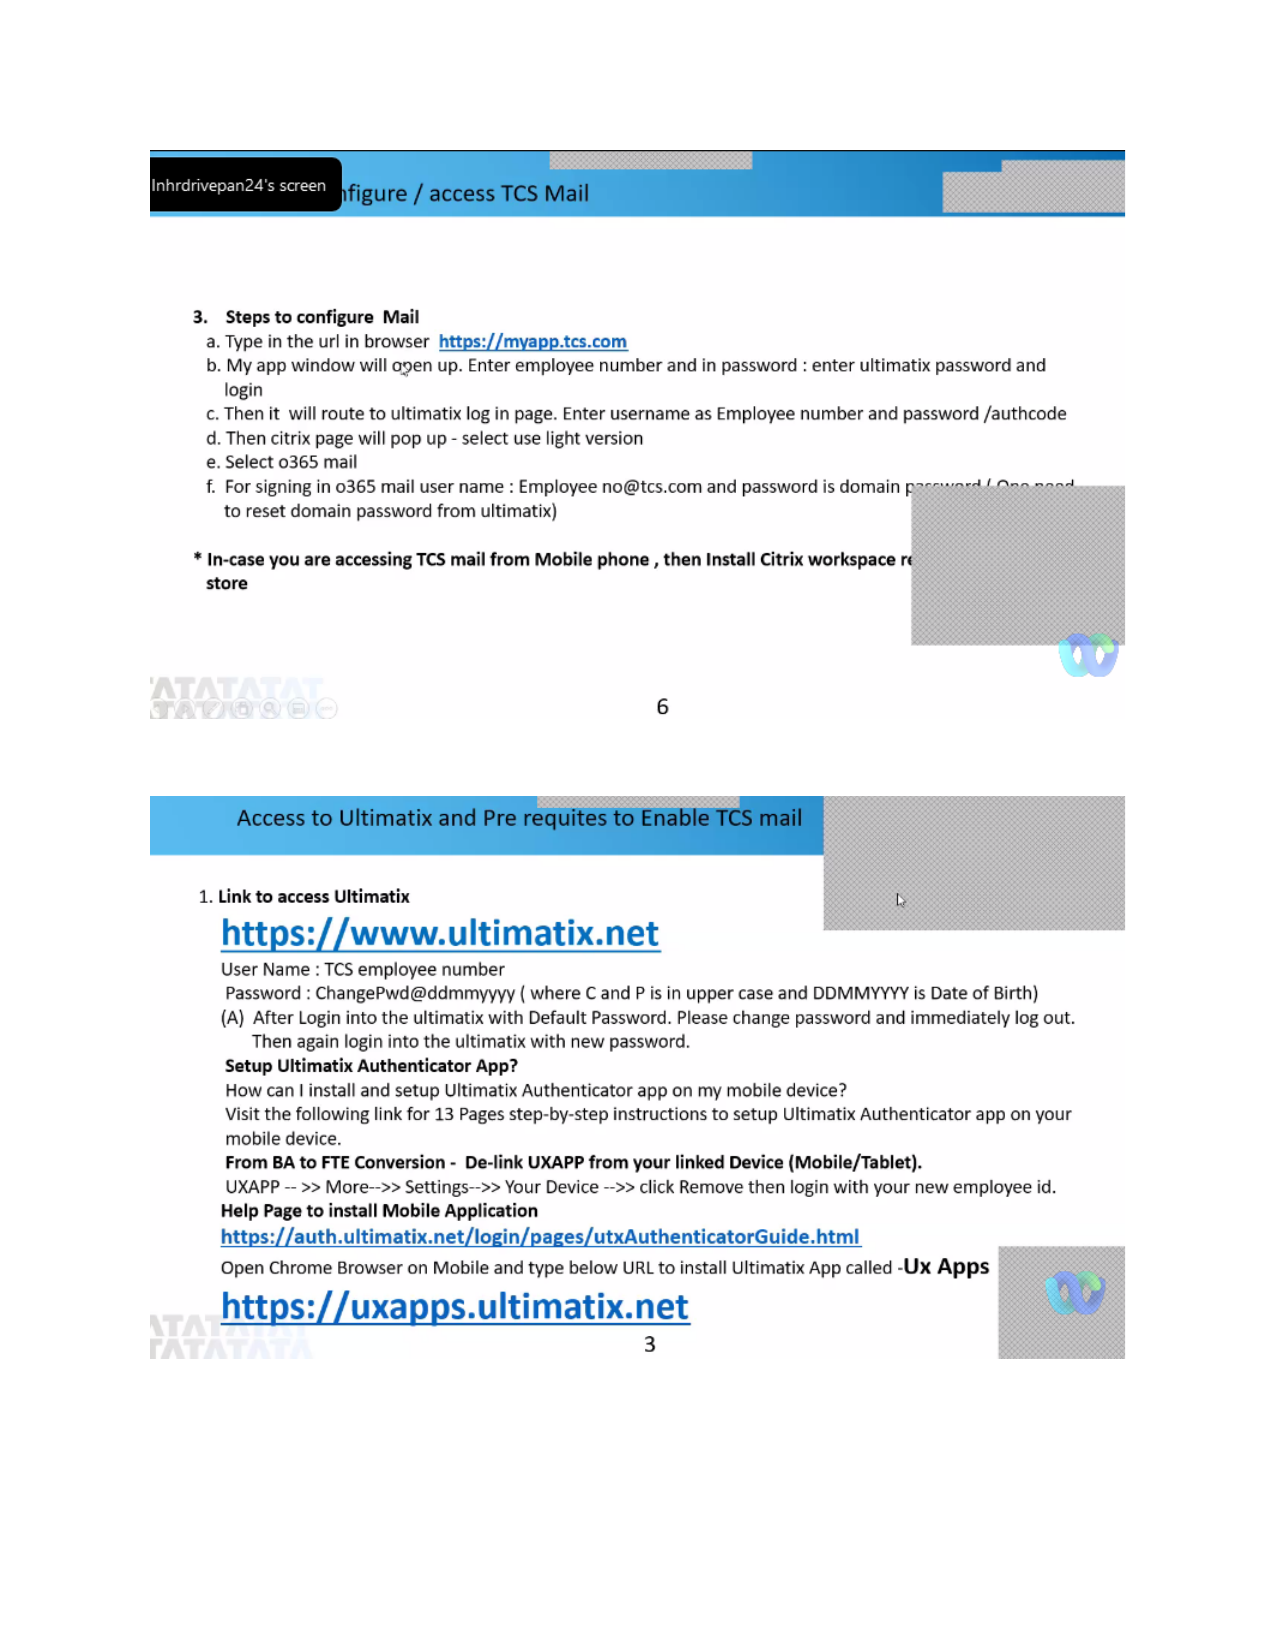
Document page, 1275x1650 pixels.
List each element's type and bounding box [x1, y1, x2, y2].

picture [150, 150, 1125, 719]
picture [150, 796, 1125, 1359]
